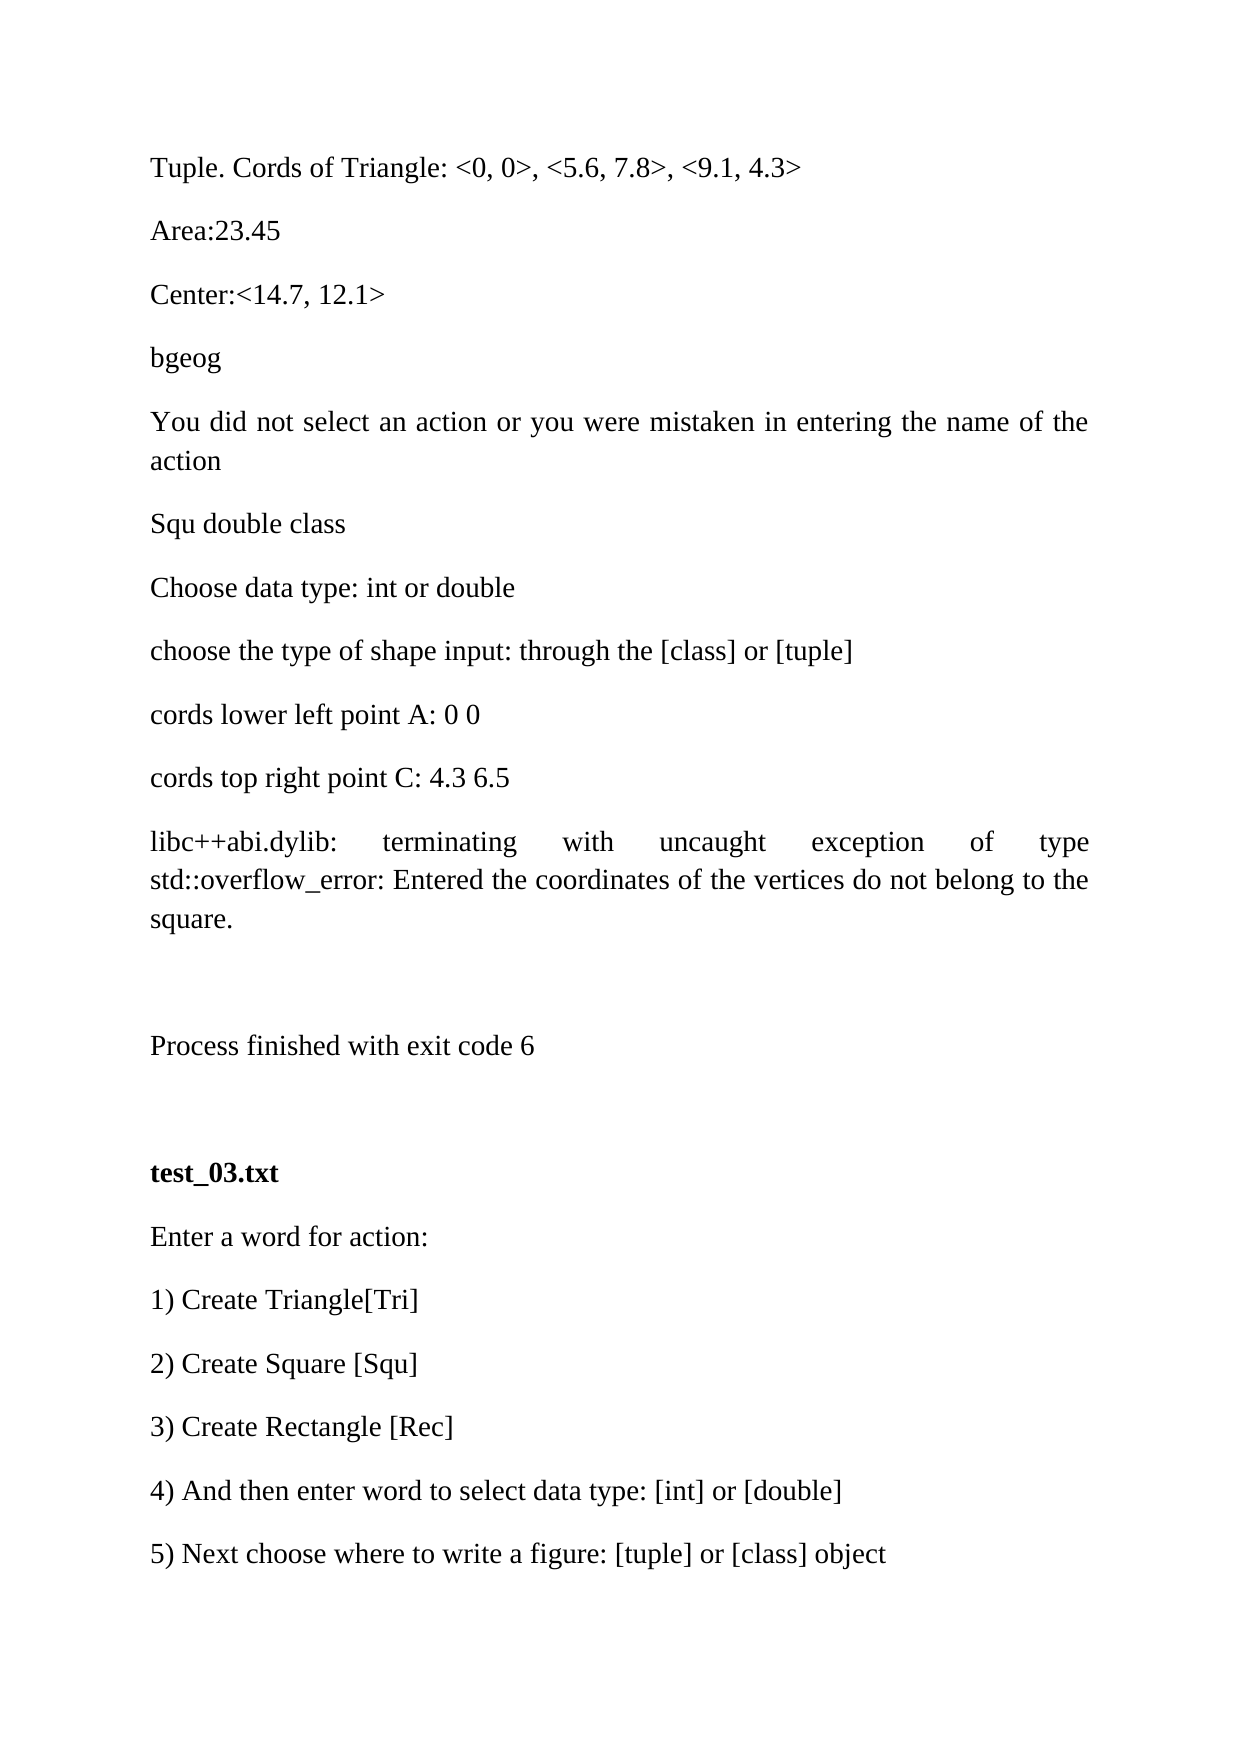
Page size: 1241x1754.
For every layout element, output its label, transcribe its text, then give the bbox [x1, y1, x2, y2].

text bgeog [150, 341, 1090, 374]
text 2) Create Square [Squ] [150, 1346, 1090, 1379]
text Choose data type: int or double [150, 570, 1090, 603]
text Squ double class [150, 506, 1090, 540]
text Enter a word for action: [150, 1219, 1090, 1252]
text test_03.txt [150, 1155, 1090, 1189]
text 1) Create Triangle[Tri] [150, 1282, 1090, 1316]
text Center:<14.7, 12.1> [150, 277, 1090, 311]
text cords lower left point A: 0 0 [150, 697, 1090, 730]
text cords top right point C: 4.3 6.5 [150, 760, 1090, 794]
text libc++abi.dylib: terminating with uncaught exception of type std::overflow_error: Entered the coordinates of the vertices do not belong to the square. [150, 824, 1090, 934]
text 5) Next choose where to write a figure: [tuple] or [class] object [150, 1536, 1090, 1570]
text Process finished with exit code 6 [150, 1028, 1090, 1062]
text 4) And then enter word to select data type: [int] or [double] [150, 1473, 1090, 1506]
text Tuple. Cords of Triangle: <0, 0>, <5.6, 7.8>, <9.1, 4.3> [150, 150, 1090, 183]
text choose the type of shape input: through the [class] or [tuple] [150, 633, 1090, 667]
text 3) Create Rectangle [Rec] [150, 1409, 1090, 1443]
text You did not select an action or you were mistaken in entering the name of the action [150, 404, 1090, 476]
text Area:23.45 [150, 213, 1090, 247]
